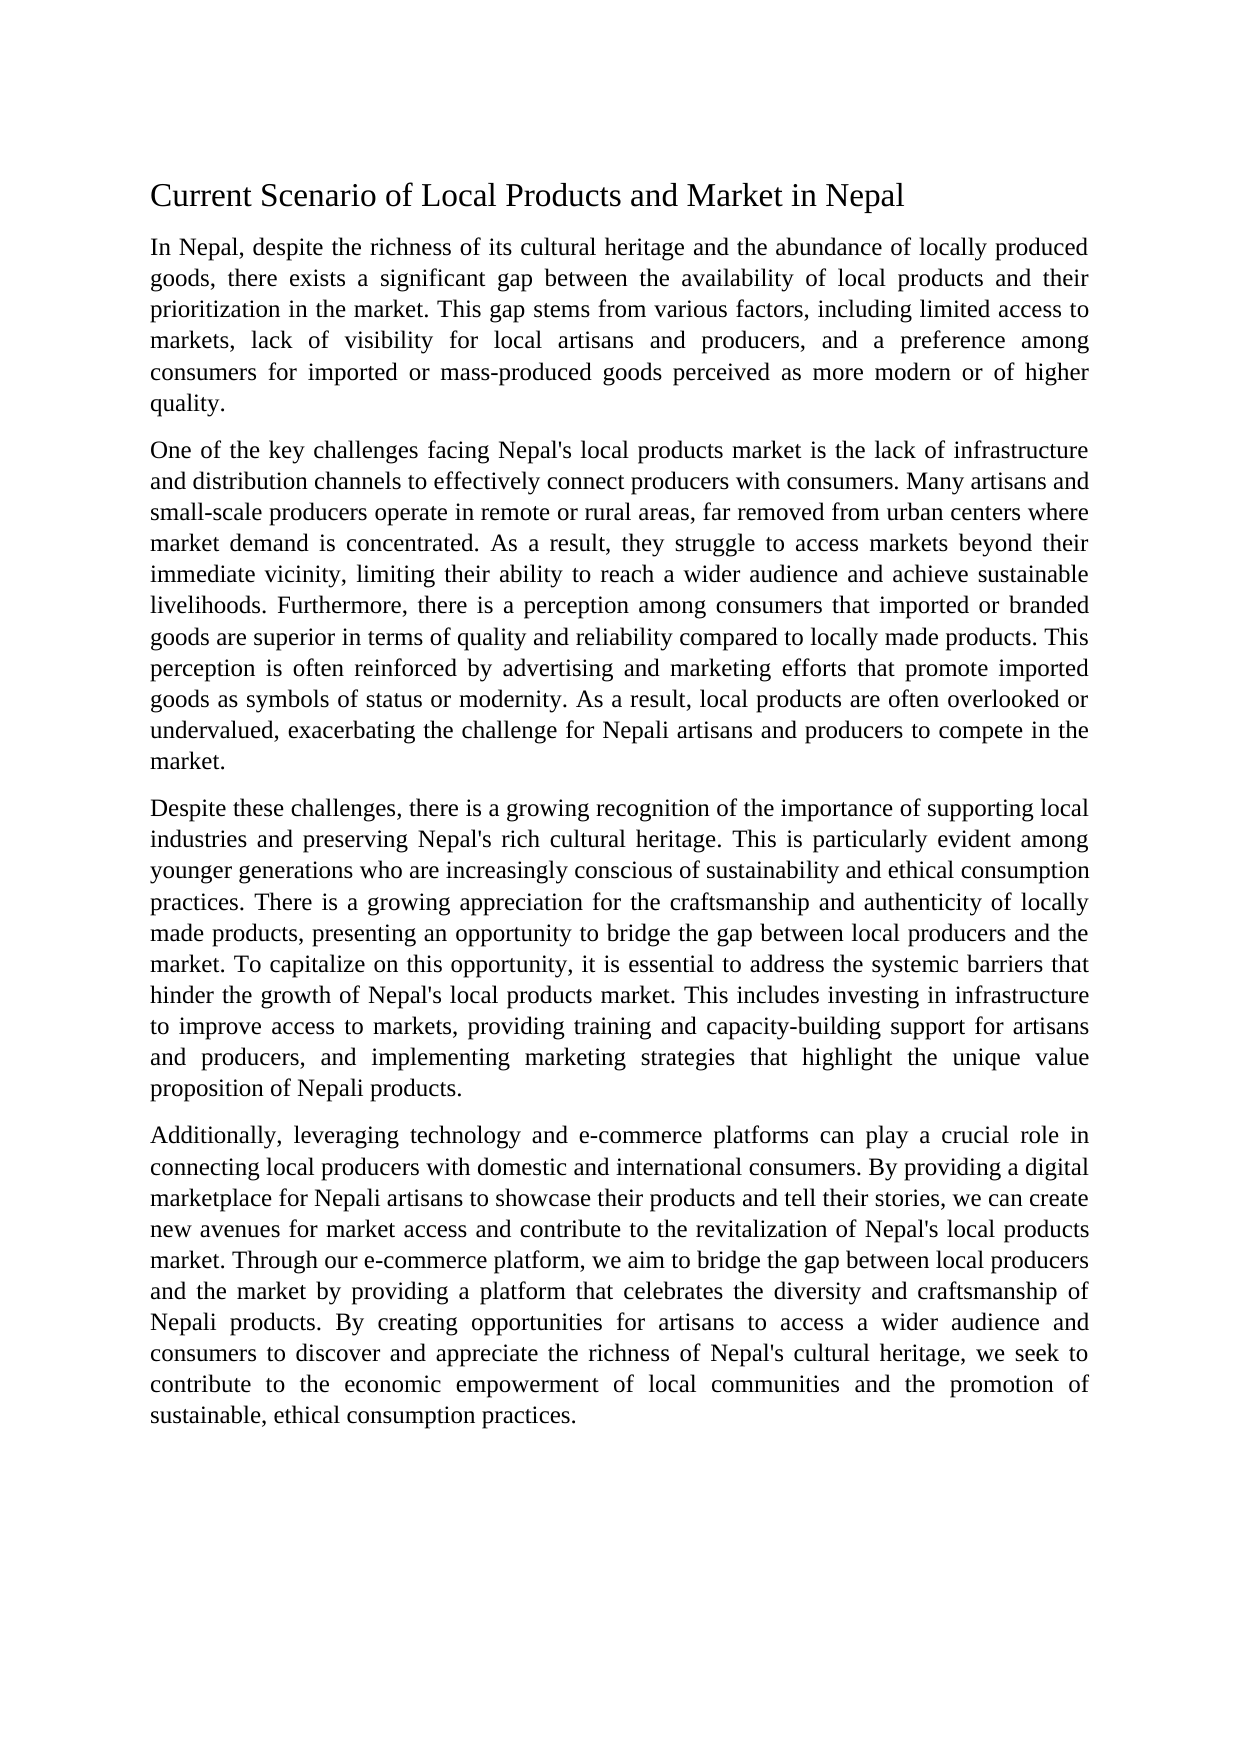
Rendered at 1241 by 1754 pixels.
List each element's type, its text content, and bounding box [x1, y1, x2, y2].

subtitle Current Scenario of Local Products and Market in Nepal [150, 175, 1090, 213]
text Despite these challenges, there is a growing recognition of the importance of supporting local industries and preserving Nepal's rich cultural heritage. This is particularly evident among younger generations who are increasingly conscious of sustainability and ethical consumption practices. There is a growing appreciation for the craftsmanship and authenticity of locally made products, presenting an opportunity to bridge the gap between local producers and the market. To capitalize on this opportunity, it is essential to address the systemic barriers that hinder the growth of Nepal's local products market. This includes investing in infrastructure to improve access to markets, providing training and capacity-building support for artisans and producers, and implementing marketing strategies that highlight the unique value proposition of Nepali products. [150, 793, 1090, 1102]
text Additionally, leveraging technology and e-commerce platforms can play a crucial role in connecting local producers with domestic and international consumers. By providing a digital marketplace for Nepali artisans to showcase their products and tell their stories, we can create new avenues for market access and contribute to the revitalization of Nepal's local products market. Through our e-commerce platform, we aim to bridge the gap between local producers and the market by providing a platform that celebrates the diversity and craftsmanship of Nepali products. By creating opportunities for artisans to access a wider audience and consumers to discover and appreciate the richness of Nepal's cultural heritage, we seek to contribute to the economic empowerment of local communities and the promotion of sustainable, ethical consumption practices. [150, 1121, 1090, 1429]
text In Nepal, despite the richness of its cultural heritage and the abundance of locally produced goods, there exists a significant gap between the availability of local products and their prioritization in the market. This gap stems from various factors, including limited access to markets, lack of visibility for local artisans and producers, and a preference among consumers for imported or mass-produced goods perceived as more modern or of higher quality. [150, 232, 1090, 416]
text One of the key challenges facing Nepal's local products market is the lack of infrastructure and distribution channels to effectively connect producers with consumers. Many artisans and small-scale producers operate in remote or rural areas, far removed from urban centers where market demand is concentrated. As a result, they struggle to access markets beyond their immediate vicinity, limiting their ability to reach a wider audience and achieve sustainable livelihoods. Furthermore, there is a perception among consumers that imported or branded goods are superior in terms of quality and reliability compared to locally made products. This perception is often reinforced by advertising and marketing efforts that promote imported goods as symbols of status or modernity. As a result, local products are often overlooked or undervalued, exacerbating the challenge for Nepali artisans and producers to compete in the market. [150, 435, 1090, 774]
